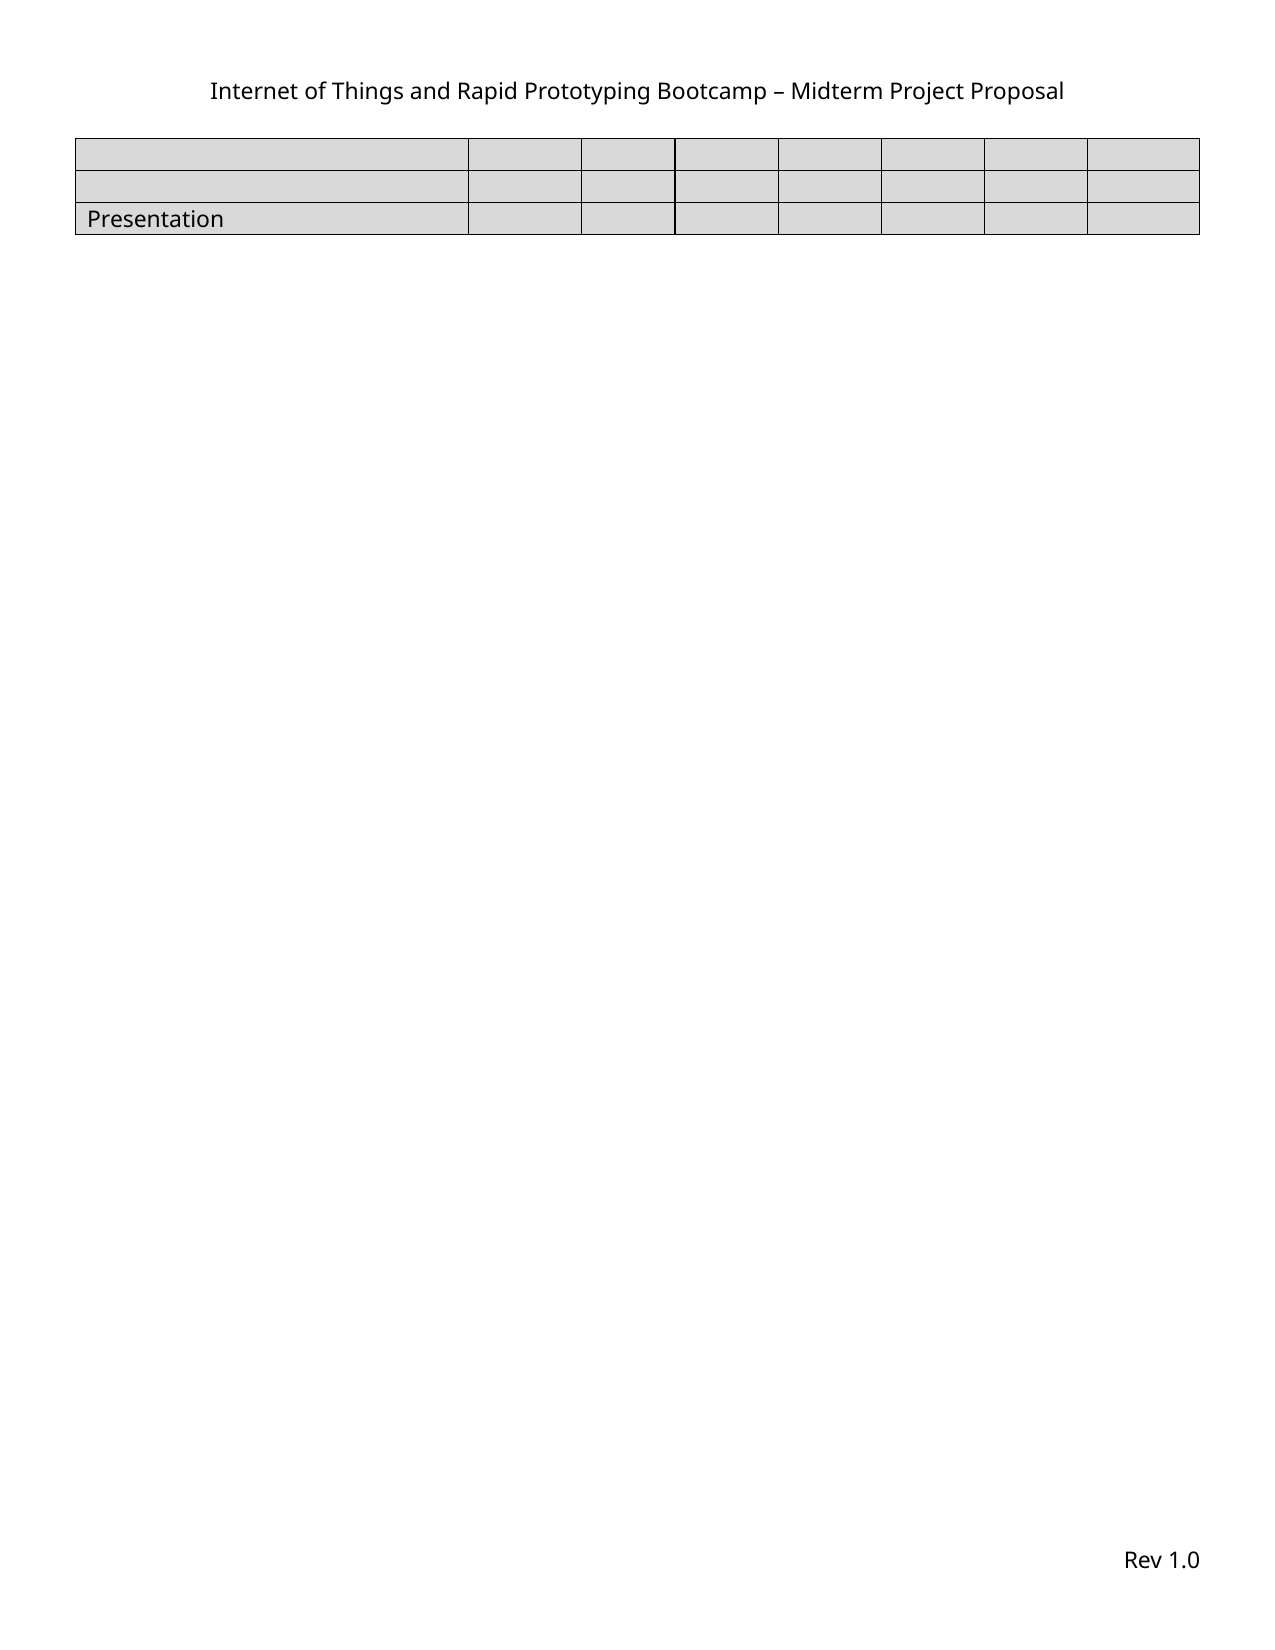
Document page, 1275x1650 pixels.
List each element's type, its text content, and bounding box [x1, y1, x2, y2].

table_cell [985, 171, 1087, 202]
table_cell [1088, 203, 1199, 234]
table_cell [985, 139, 1087, 170]
table_cell [779, 139, 881, 170]
table_cell Presentation [76, 203, 468, 234]
table_cell [779, 171, 881, 202]
table_cell [76, 171, 468, 202]
table_cell [882, 139, 984, 170]
table_cell [985, 203, 1087, 234]
table_cell [76, 139, 468, 170]
table_cell [582, 171, 674, 202]
table_cell [779, 203, 881, 234]
table_cell [469, 139, 581, 170]
table_cell [676, 171, 778, 202]
table_cell [882, 203, 984, 234]
table_cell [676, 139, 778, 170]
table_cell [469, 203, 581, 234]
table_cell [469, 171, 581, 202]
table_cell [582, 139, 674, 170]
table_cell [1088, 139, 1199, 170]
table_cell [1088, 171, 1199, 202]
table_cell [676, 203, 778, 234]
table_cell [582, 203, 674, 234]
table_cell [882, 171, 984, 202]
